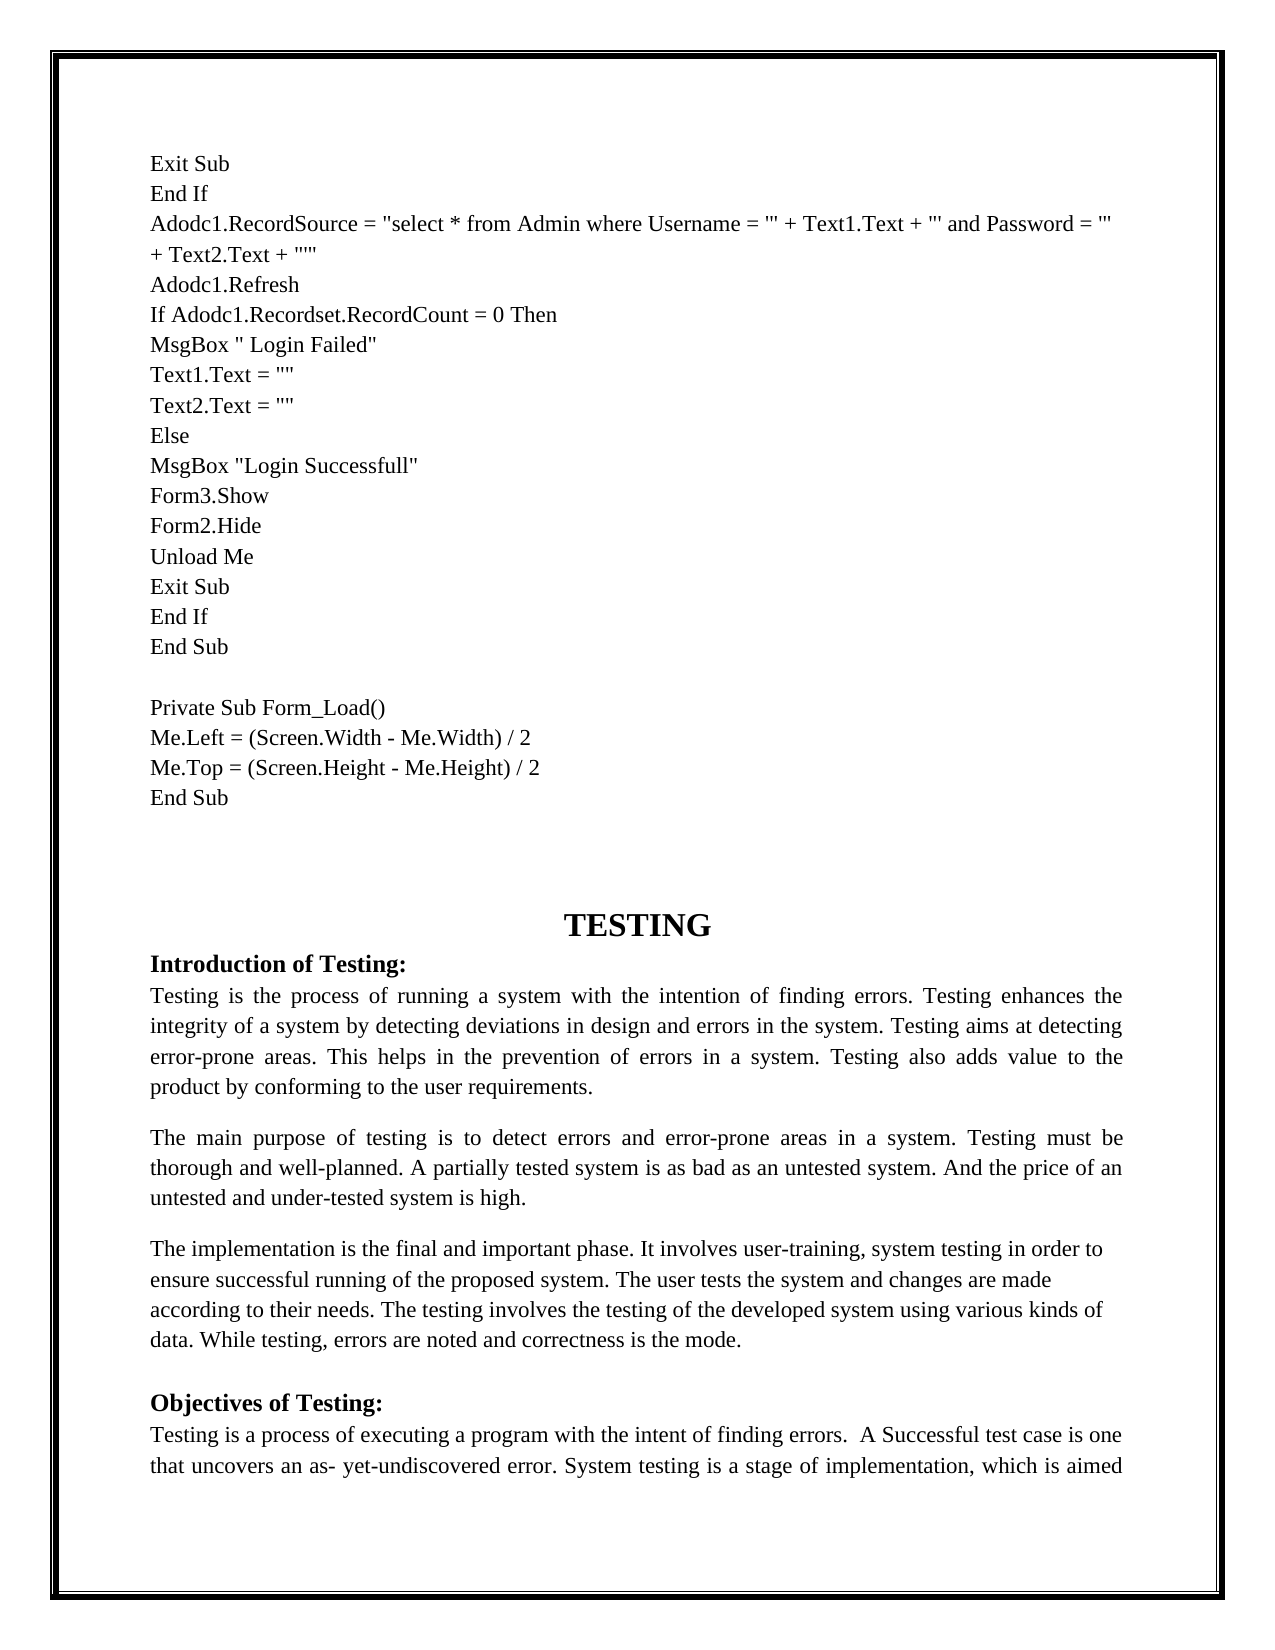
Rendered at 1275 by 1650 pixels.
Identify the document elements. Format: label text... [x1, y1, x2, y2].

text End If [150, 180, 1125, 207]
text If Adodc1.Recordset.RecordCount = 0 Then [150, 301, 1125, 327]
text End If [150, 603, 1125, 629]
text Adodc1.RecordSource = "select * from Admin where Username = '" + Text1.Text + "' and Password = '" + Text2.Text + "'" [150, 210, 1125, 267]
text MsgBox "Login Successfull" [150, 452, 1125, 478]
text Text2.Text = "" [150, 392, 1125, 418]
text MsgBox " Login Failed" [150, 331, 1125, 358]
text Exit Sub [150, 573, 1125, 599]
text Unload Me [150, 543, 1125, 569]
text Form2.Hide [150, 512, 1125, 539]
text The main purpose of testing is to detect errors and error-prone areas in a system. Testing must be thorough and well-planned. A partially tested system is as bad as an untested system. And the price of an untested and under-tested system is high. [150, 1124, 1125, 1211]
text End Sub [150, 633, 1125, 660]
text End Sub [150, 784, 1125, 811]
text Text1.Text = "" [150, 361, 1125, 388]
text Me.Top = (Screen.Height - Me.Height) / 2 [150, 754, 1125, 781]
text The implementation is the final and important phase. It involves user-training, system testing in order to ensure successful running of the proposed system. The user tests the system and changes are made according to their needs. The testing involves the testing of the developed system using various kinds of data. While testing, errors are noted and correctness is the mode. [150, 1235, 1125, 1352]
text Me.Left = (Screen.Width - Me.Width) / 2 [150, 724, 1125, 750]
text Private Sub Form_Load() [150, 694, 1125, 720]
text Objectives of Testing: [150, 1388, 1125, 1417]
text Else [150, 422, 1125, 448]
text Adodc1.Refresh [150, 271, 1125, 297]
text Testing is the process of running a system with the intention of finding errors. Testing enhances the integrity of a system by detecting deviations in design and errors in the system. Testing aims at detecting error-prone areas. This helps in the prevention of errors in a system. Testing also adds value to the product by conforming to the user requirements. [150, 982, 1125, 1099]
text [150, 1421, 1125, 1478]
text Form3.Show [150, 482, 1125, 509]
text Exit Sub [150, 150, 1125, 176]
text Introduction of Testing: [150, 949, 1125, 978]
text TESTING [150, 905, 1125, 943]
